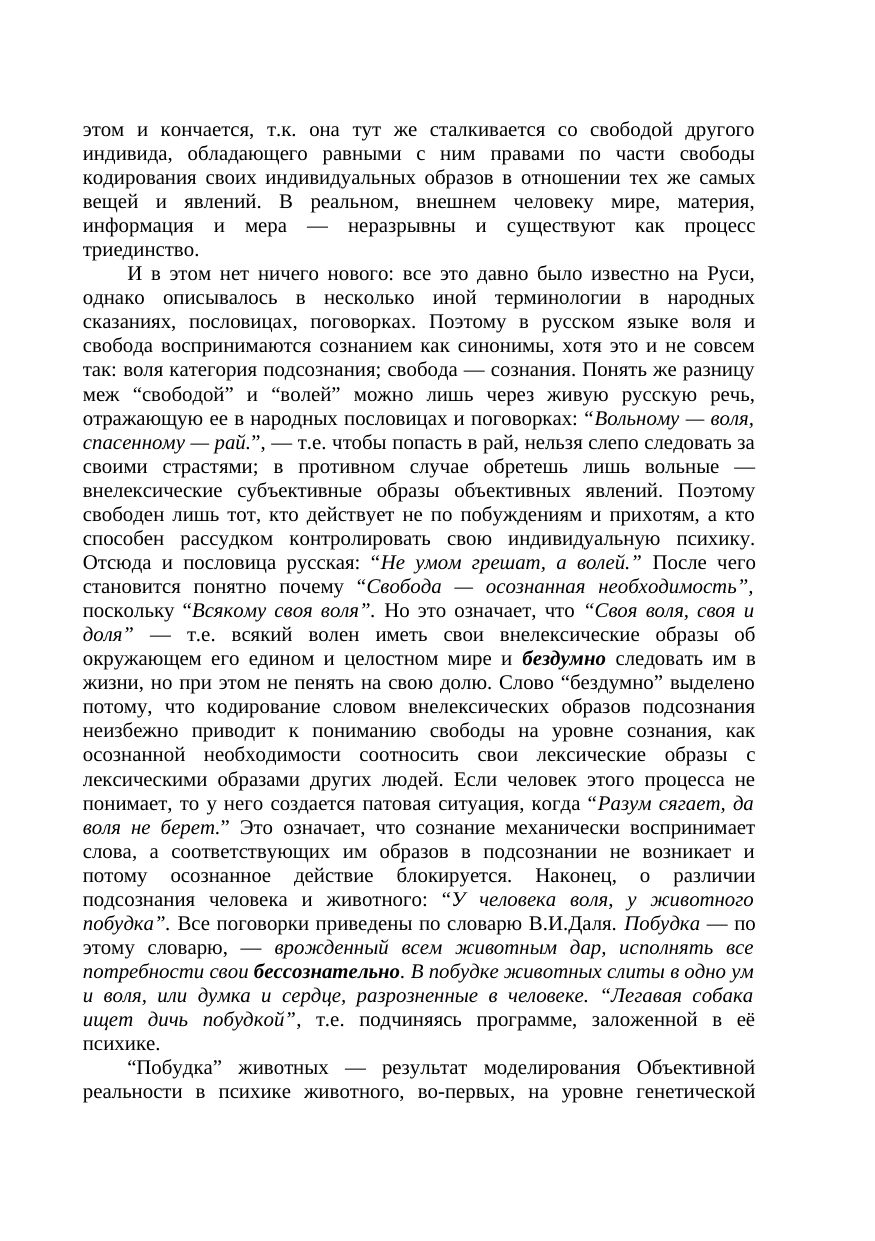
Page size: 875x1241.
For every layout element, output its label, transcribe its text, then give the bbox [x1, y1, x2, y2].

text И в этом нет ничего нового: все это давно было известно на Руси, однако описывалось в несколько иной терминологии в народных сказаниях, пословицах, поговорках. Поэтому в русском языке воля и свобода воспринимаются сознанием как синонимы, хотя это и не совсем так: воля категория подсознания; свобода — сознания. Понять же разницу меж “свободой” и “волей” можно лишь через живую русскую речь, отражающую ее в народных пословицах и поговорках: “Вольному — воля, спасенному — рай.”, — т.е. чтобы попасть в рай, нельзя слепо следовать за своими страстями; в противном случае обретешь лишь вольные — внелексические субъективные образы объективных явлений. Поэтому свободен лишь тот, кто действует не по побуждениям и прихотям, а кто способен рассудком контролировать свою индивидуальную психику. Отсюда и пословица русская: “Не умом грешат, а волей.” После чего становится понятно почему “Свобода — осознанная необходимость”, поскольку “Всякому своя воля”. Но это означает, что “Своя воля, своя и доля” — т.е. всякий волен иметь свои внелексические образы об окружающем его едином и целостном мире и бездумно следовать им в жизни, но при этом не пенять на свою долю. Слово “бездумно” выделено потому, что кодирование словом внелексических образов подсознания неизбежно приводит к пониманию свободы на уровне сознания, как осознанной необходимости соотносить свои лексические образы с лексическими образами других людей. Если человек этого процесса не понимает, то у него создается патовая ситуация, когда “Разум сягает, да воля не берет.” Это означает, что сознание механически воспринимает слова, а соответствующих им образов в подсознании не возникает и потому осознанное действие блокируется. Наконец, о различии подсознания человека и животного: “У человека воля, у животного побудка”. Все поговорки приведены по словарю В.И.Даля. Побудка — по этому словарю, — врожденный всем животным дар, исполнять все потребности свои бессознательно. В побудке животных слиты в одно ум и воля, или думка и сердце, разрозненные в человеке. “Легавая собака ищет дичь побудкой”, т.е. подчиняясь программе, заложенной в её психике. [83, 261, 756, 1055]
